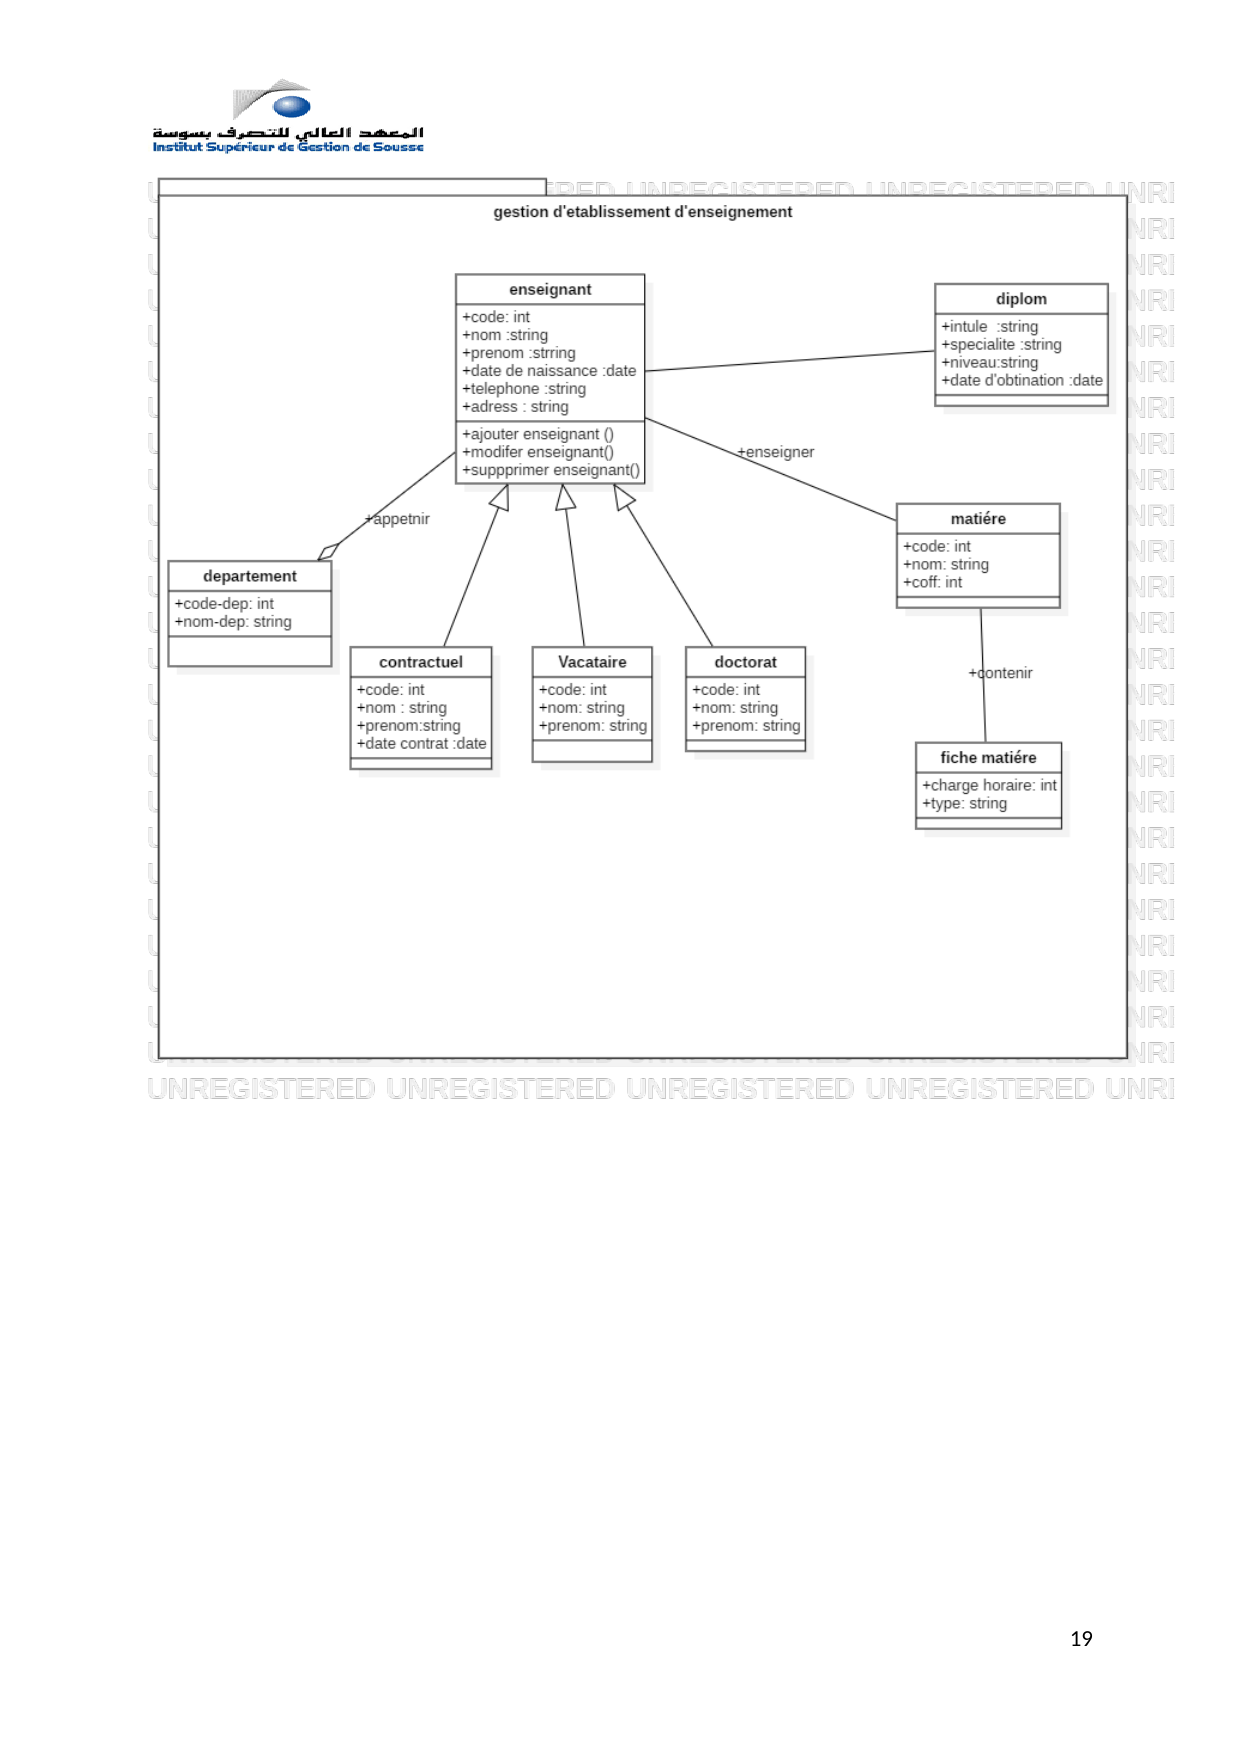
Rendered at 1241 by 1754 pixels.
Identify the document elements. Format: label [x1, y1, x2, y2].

picture [147, 73, 1175, 1106]
